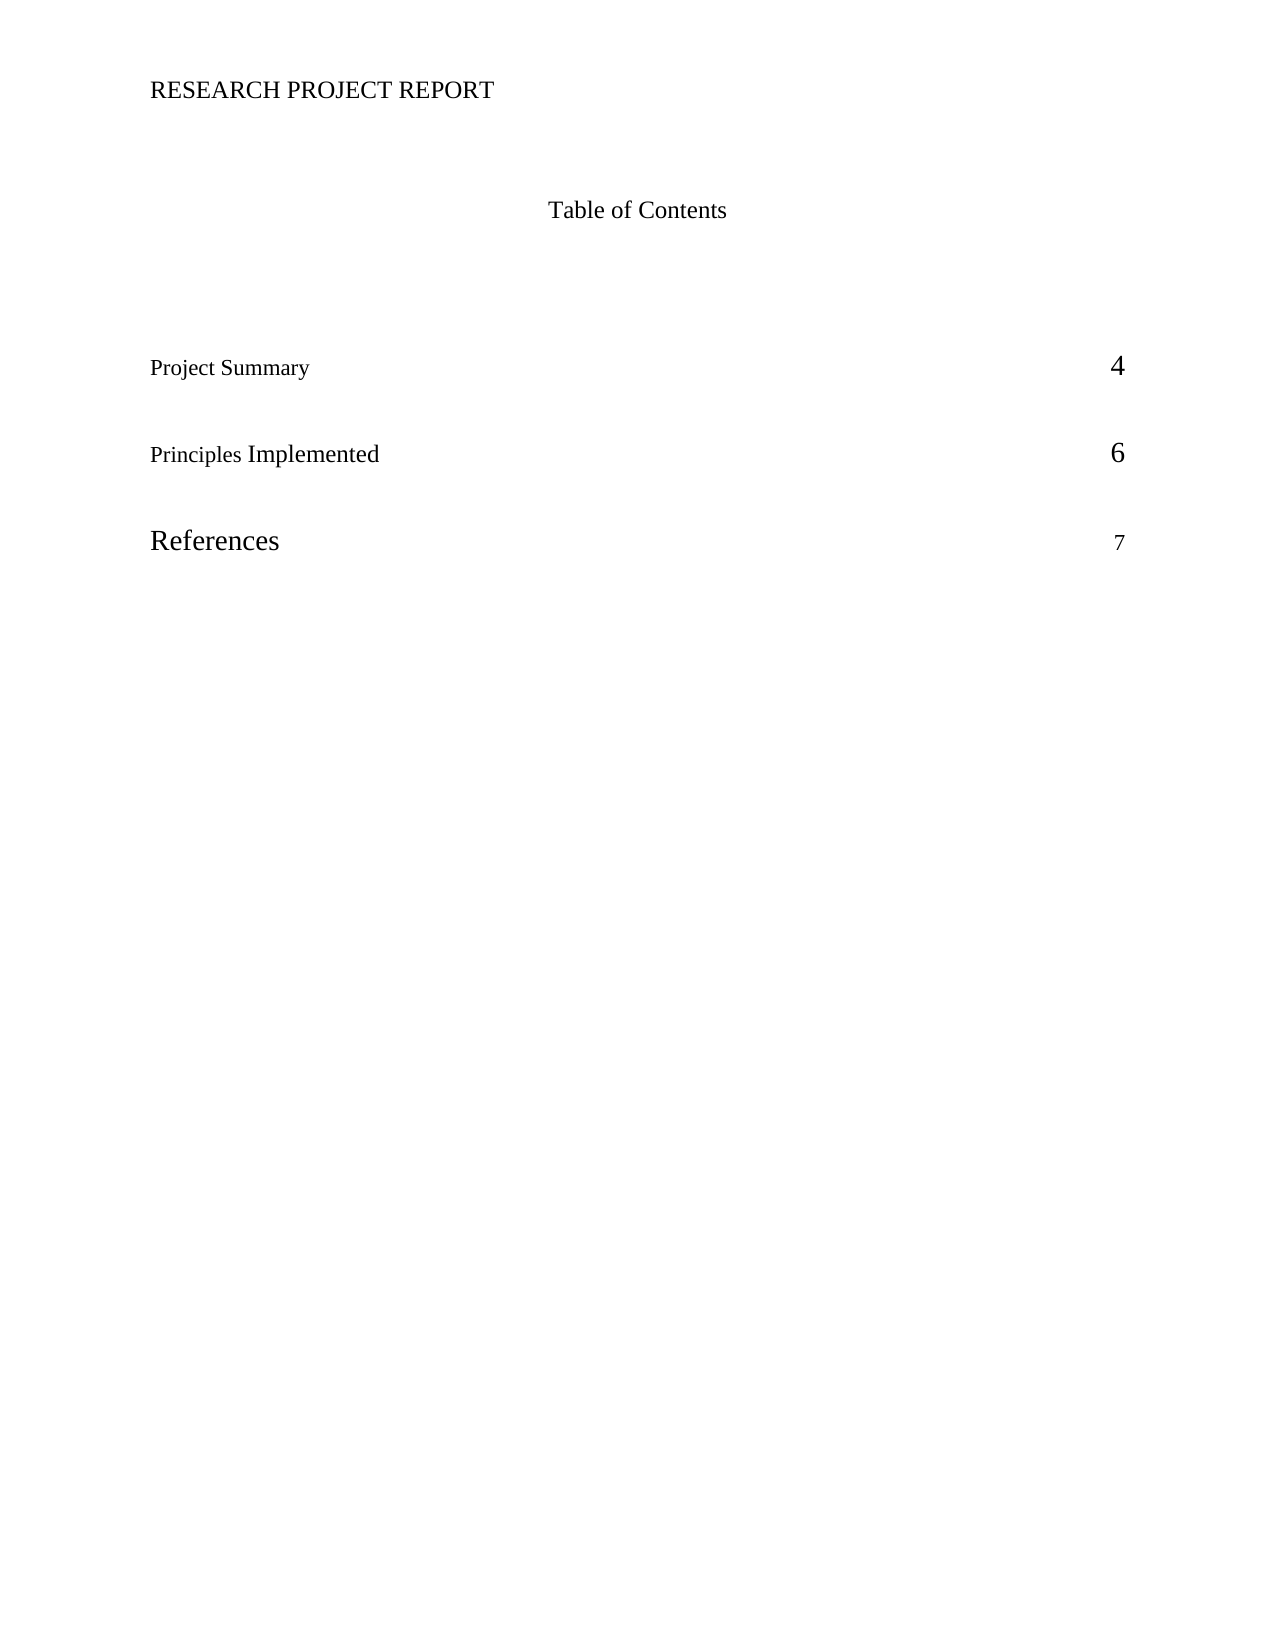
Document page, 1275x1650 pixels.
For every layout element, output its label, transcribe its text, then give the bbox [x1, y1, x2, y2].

text Table of Contents [150, 195, 1125, 224]
